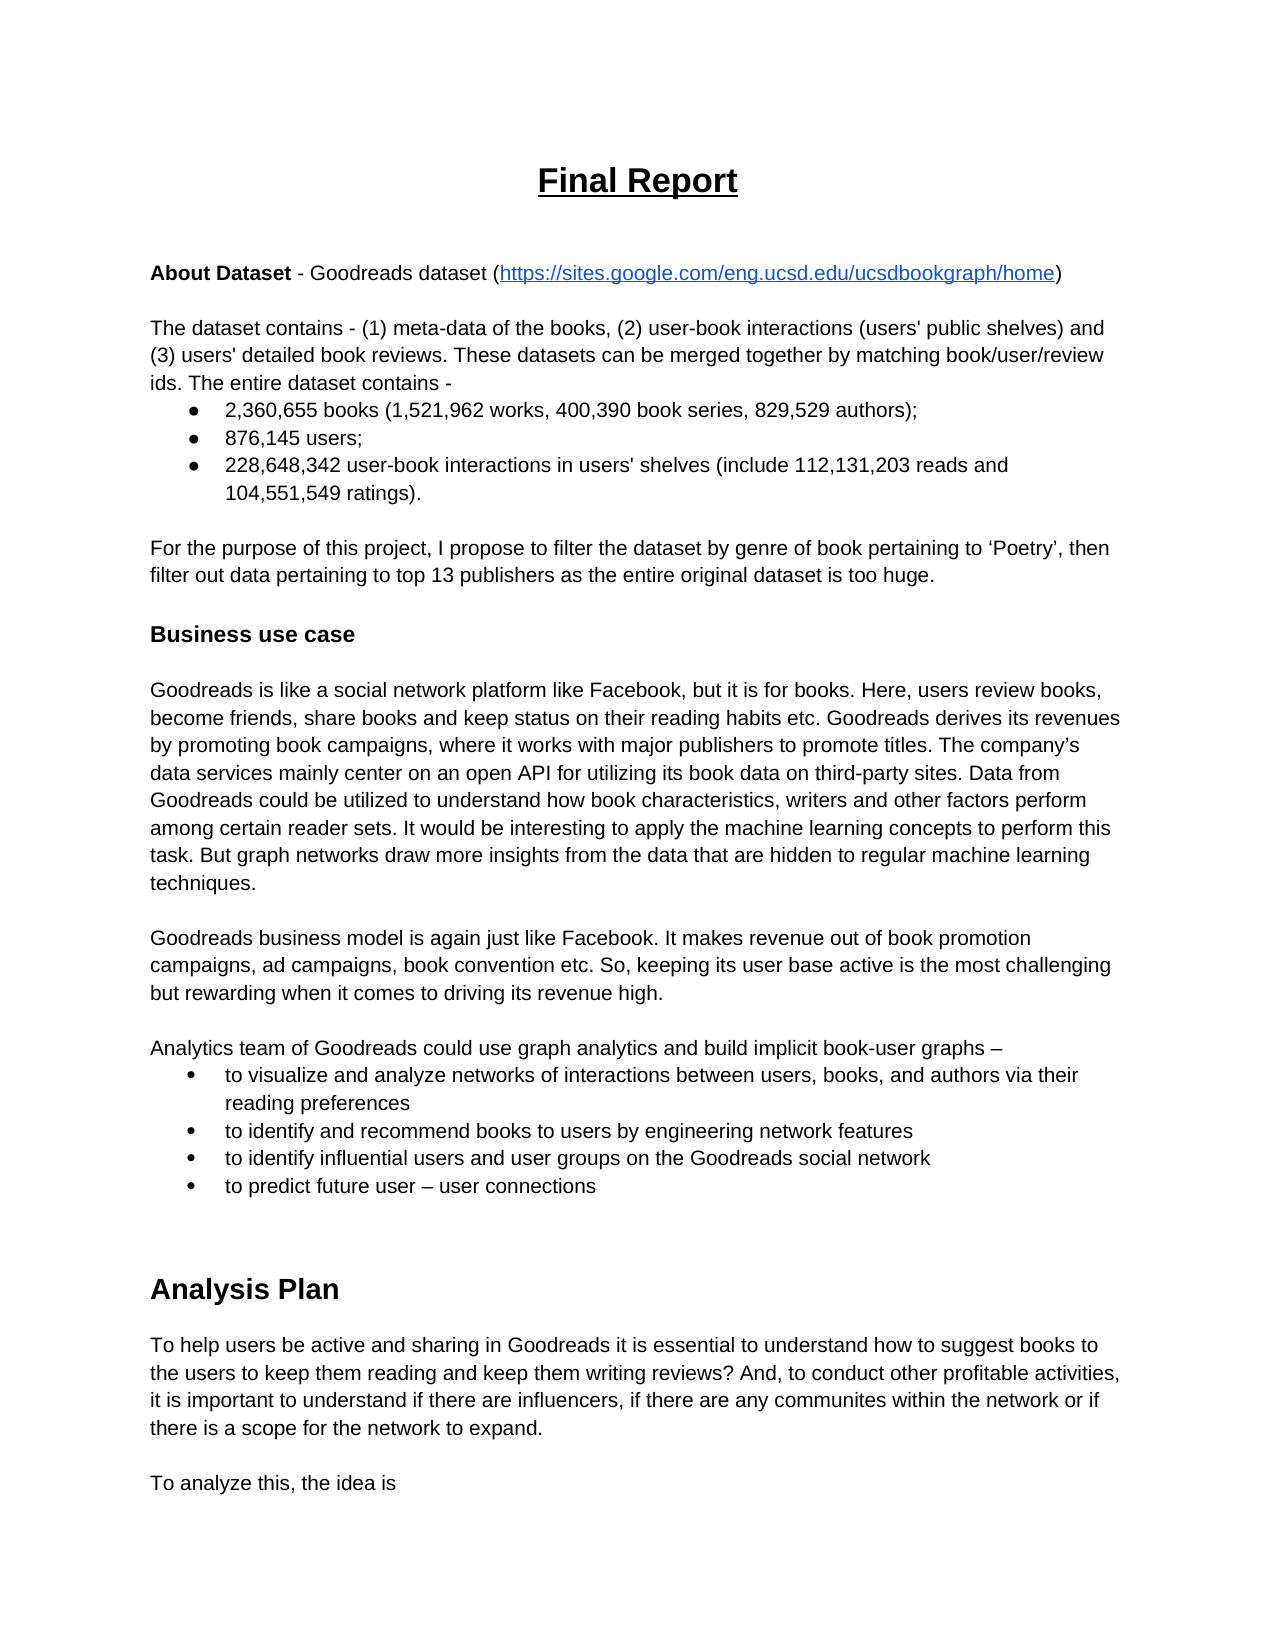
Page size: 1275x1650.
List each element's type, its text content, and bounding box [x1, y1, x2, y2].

list to identify and recommend books to users by engineering network features [187, 1118, 1125, 1142]
text The dataset contains - (1) meta-data of the books, (2) user-book interactions (users' public shelves) and (3) users' detailed book reviews. These datasets can be merged together by matching book/user/review ids. The entire dataset contains - [150, 315, 1125, 394]
list to predict future user – user connections [187, 1174, 1125, 1198]
list 2,360,655 books (1,521,962 works, 400,390 book series, 829,529 authors); [187, 398, 1125, 422]
subtitle Analysis Plan [150, 1272, 1125, 1306]
list to identify influential users and user groups on the Goodreads social network [187, 1146, 1125, 1170]
subtitle Final Report [150, 160, 1125, 200]
list to visualize and analyze networks of interactions between users, books, and authors via their reading preferences [187, 1063, 1125, 1115]
text For the purpose of this project, I propose to filter the dataset by genre of book pertaining to ‘Poetry’, then filter out data pertaining to top 13 publishers as the entire original dataset is too huge. [150, 535, 1125, 587]
text Goodreads is like a social network platform like Facebook, but it is for books. Here, users review books, become friends, share books and keep status on their reading habits etc. Goodreads derives its revenues by promoting book campaigns, where it works with major publishers to promote titles. The company’s data services mainly center on an open API for utilizing its book data on third-party sites. Data from Goodreads could be utilized to understand how book characteristics, writers and other factors perform among certain reader sets. It would be interesting to apply the machine learning concepts to perform this task. But graph networks draw more insights from the data that are hidden to regular machine learning techniques. [150, 678, 1125, 895]
text Goodreads business model is again just like Facebook. It makes revenue out of book promotion campaigns, ad campaigns, book convention etc. So, keeping its user base active is the most challenging but rewarding when it comes to driving its revenue high. [150, 926, 1125, 1005]
list 228,648,342 user-book interactions in users' shelves (include 112,131,203 reads and 104,551,549 ratings). [187, 453, 1125, 504]
text To analyze this, the idea is [150, 1471, 1125, 1494]
list 876,145 users; [187, 425, 1125, 449]
text About Dataset - Goodreads dataset (https://sites.google.com/eng.ucsd.edu/ucsdbookgraph/home) [150, 260, 1125, 284]
text To help users be active and sharing in Goodreads it is essential to understand how to suggest books to the users to keep them reading and keep them writing reviews? And, to conduct other profitable activities, it is important to understand if there are influencers, if there are any communites within the network or if there is a scope for the network to expand. [150, 1333, 1125, 1439]
text Analytics team of Goodreads could use graph analytics and build implicit book-user graphs – [150, 1036, 1125, 1060]
text Business use case [150, 621, 1125, 647]
